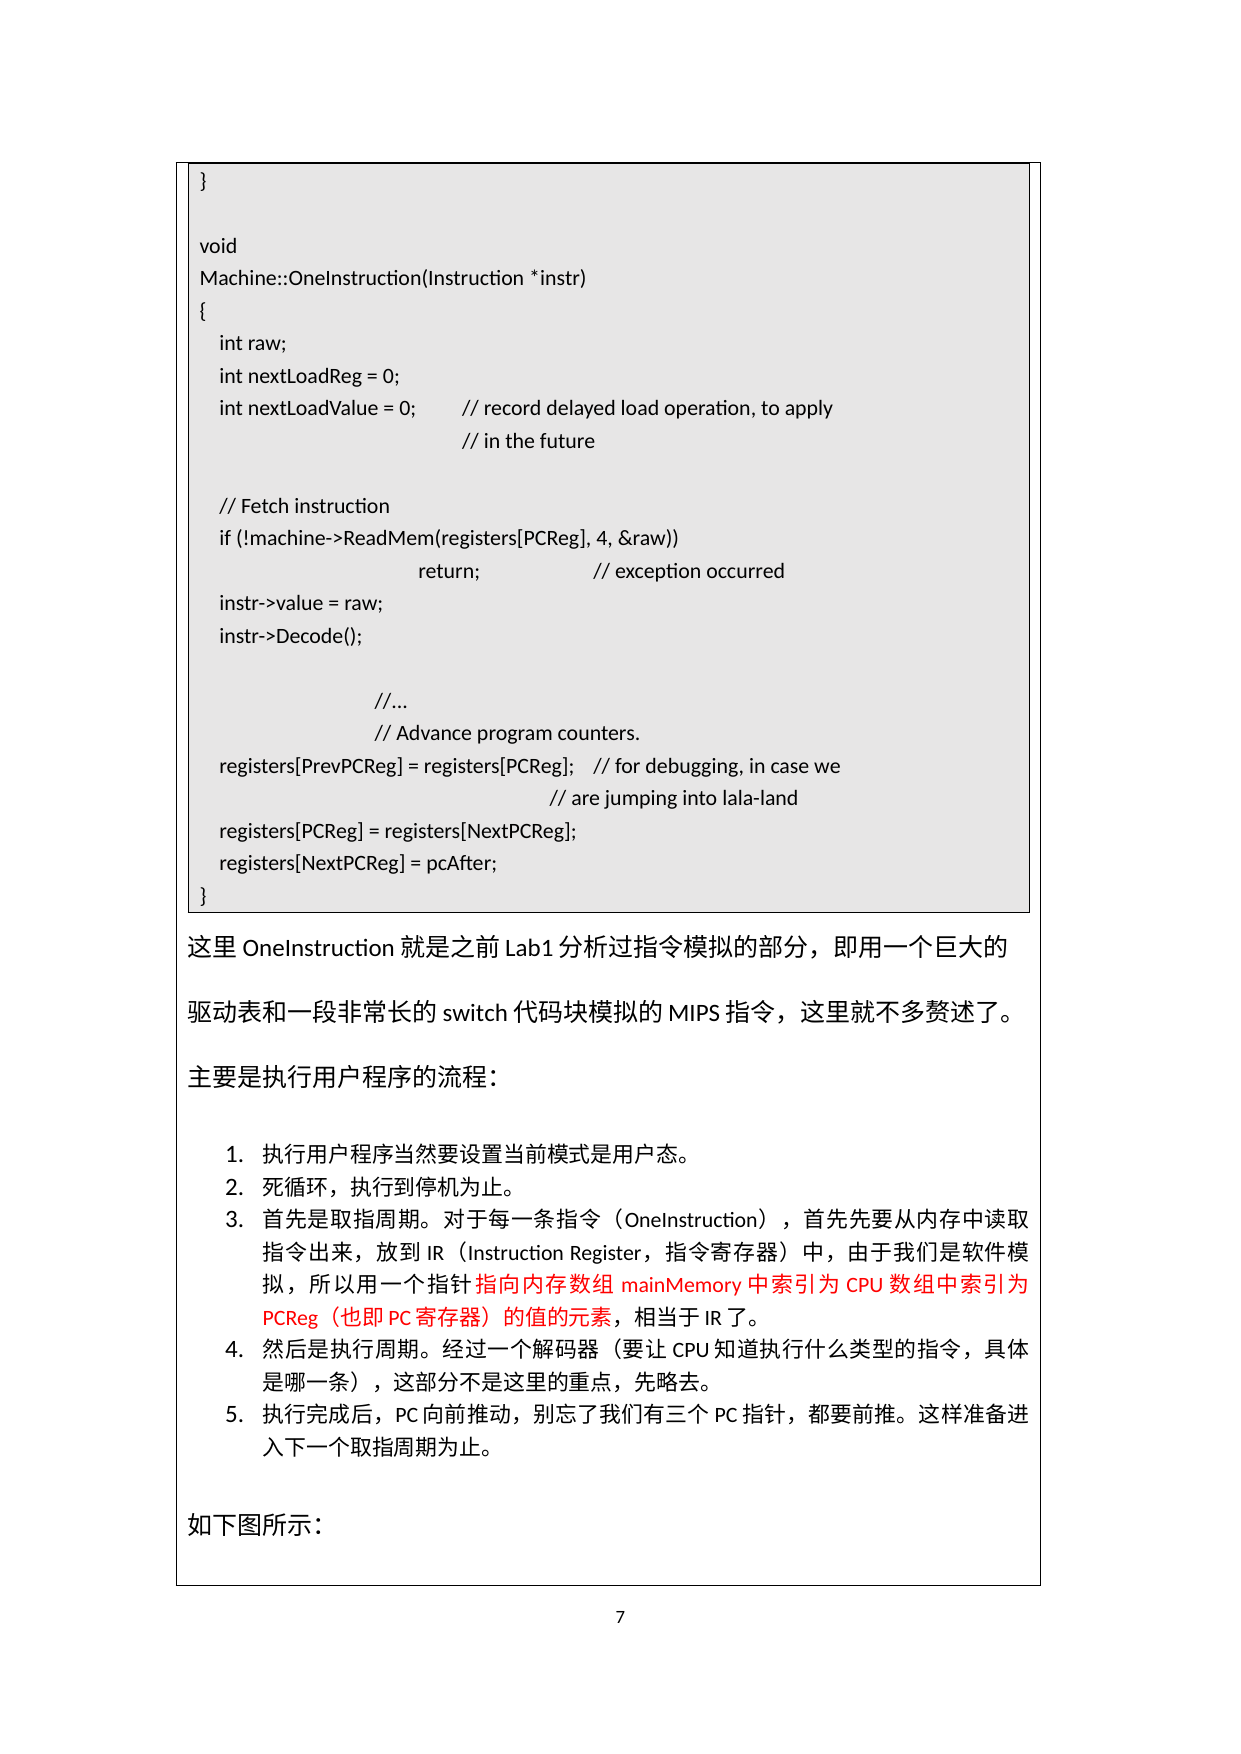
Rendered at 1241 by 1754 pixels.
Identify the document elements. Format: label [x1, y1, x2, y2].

table_cell [177, 163, 1040, 1585]
